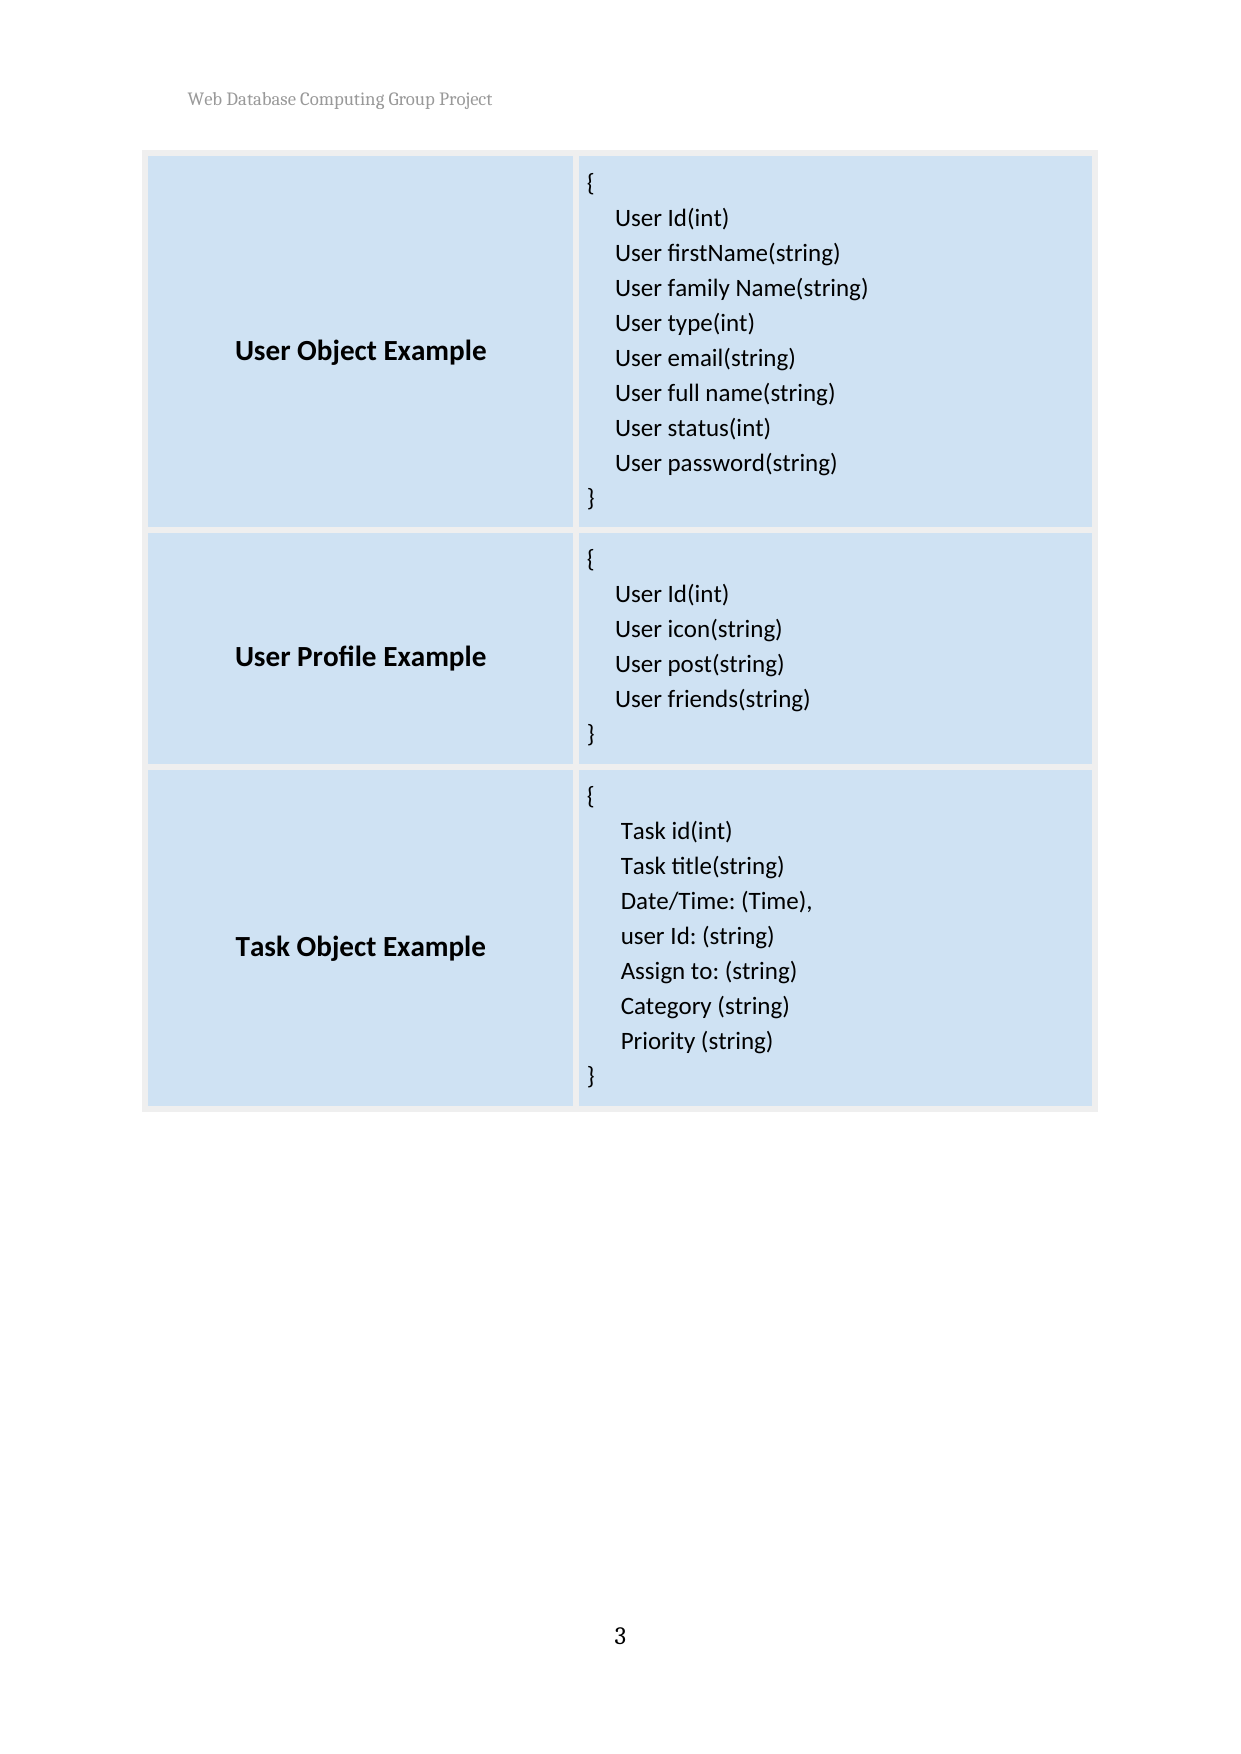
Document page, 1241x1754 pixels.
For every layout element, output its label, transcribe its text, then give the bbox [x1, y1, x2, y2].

table_cell User Profile Example [148, 533, 573, 764]
table_cell { Task id(int) Task title(string) Date/Time: (Time), user Id: (string) Assign to: (string) Category (string) Priority (string) } [579, 770, 1092, 1106]
table_header User Object Example [148, 156, 573, 527]
table_cell Task Object Example [148, 770, 573, 1106]
table_cell { User Id(int) User icon(string) User post(string) User friends(string) } [579, 533, 1092, 764]
table_header { User Id(int) User firstName(string) User family Name(string) User type(int) User email(string) User full name(string) User status(int) User password(string) } [579, 156, 1092, 527]
